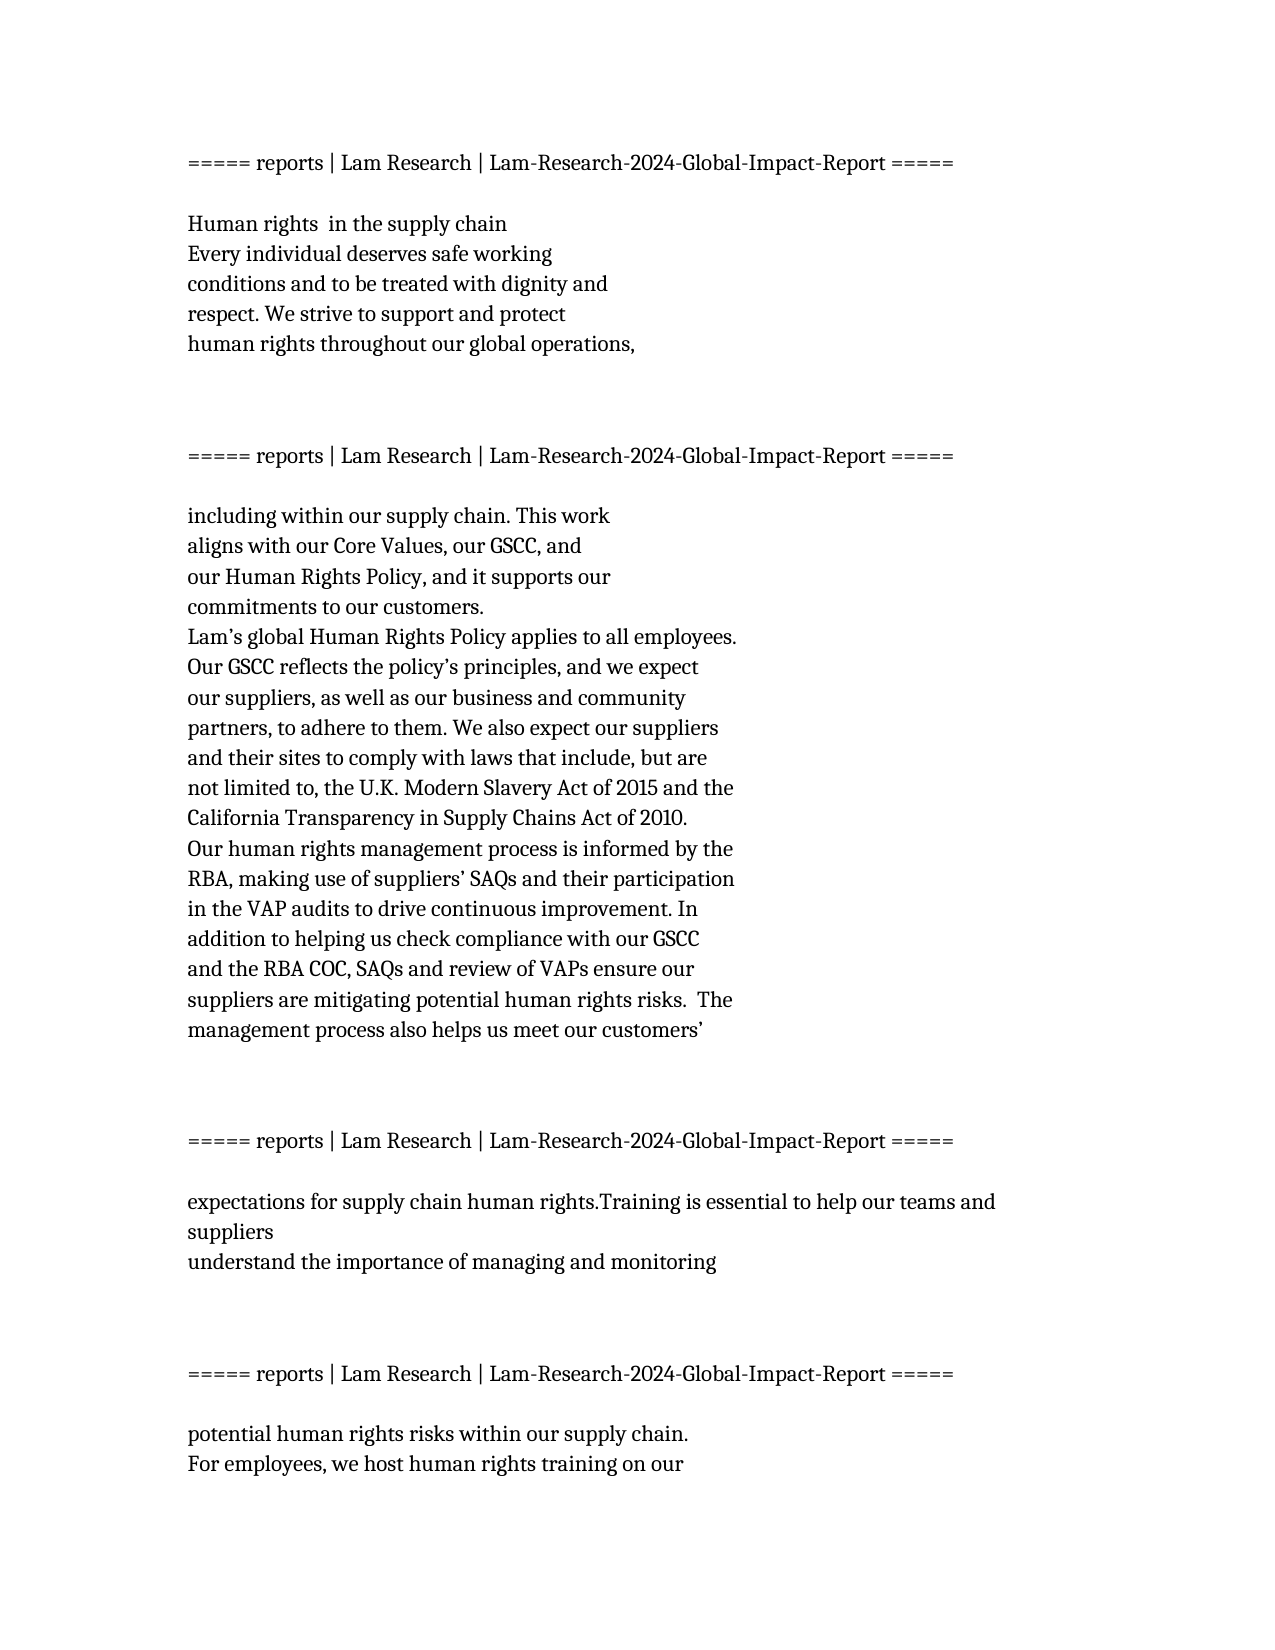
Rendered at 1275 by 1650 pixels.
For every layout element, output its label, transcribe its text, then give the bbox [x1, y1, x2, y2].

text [187, 1300, 1087, 1477]
text ===== reports | Lam Research | Lam-Research-2024-Global-Impact-Report ===== expectations for supply chain human rights.Training is essential to help our teams and suppliers understand the importance of managing and monitoring [187, 1068, 1087, 1275]
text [187, 150, 1087, 358]
text ===== reports | Lam Research | Lam-Research-2024-Global-Impact-Report ===== including within our supply chain. This work aligns with our Core Values, our GSCC, and our Human Rights Policy, and it supports our commitments to our customers. Lam’s global Human Rights Policy applies to all employees. Our GSCC reflects the policy’s principles, and we expect our suppliers, as well as our business and community partners, to adhere to them. We also expect our suppliers and their sites to comply with laws that include, but are not limited to, the U.K. Modern Slavery Act of 2015 and the California Transparency in Supply Chains Act of 2010. Our human rights management process is informed by the RBA, making use of suppliers’ SAQs and their participation in the VAP audits to drive continuous improvement. In addition to helping us check compliance with our GSCC and the RBA COC, SAQs and review of VAPs ensure our suppliers are mitigating potential human rights risks. The management process also helps us meet our customers’ [187, 382, 1087, 1043]
